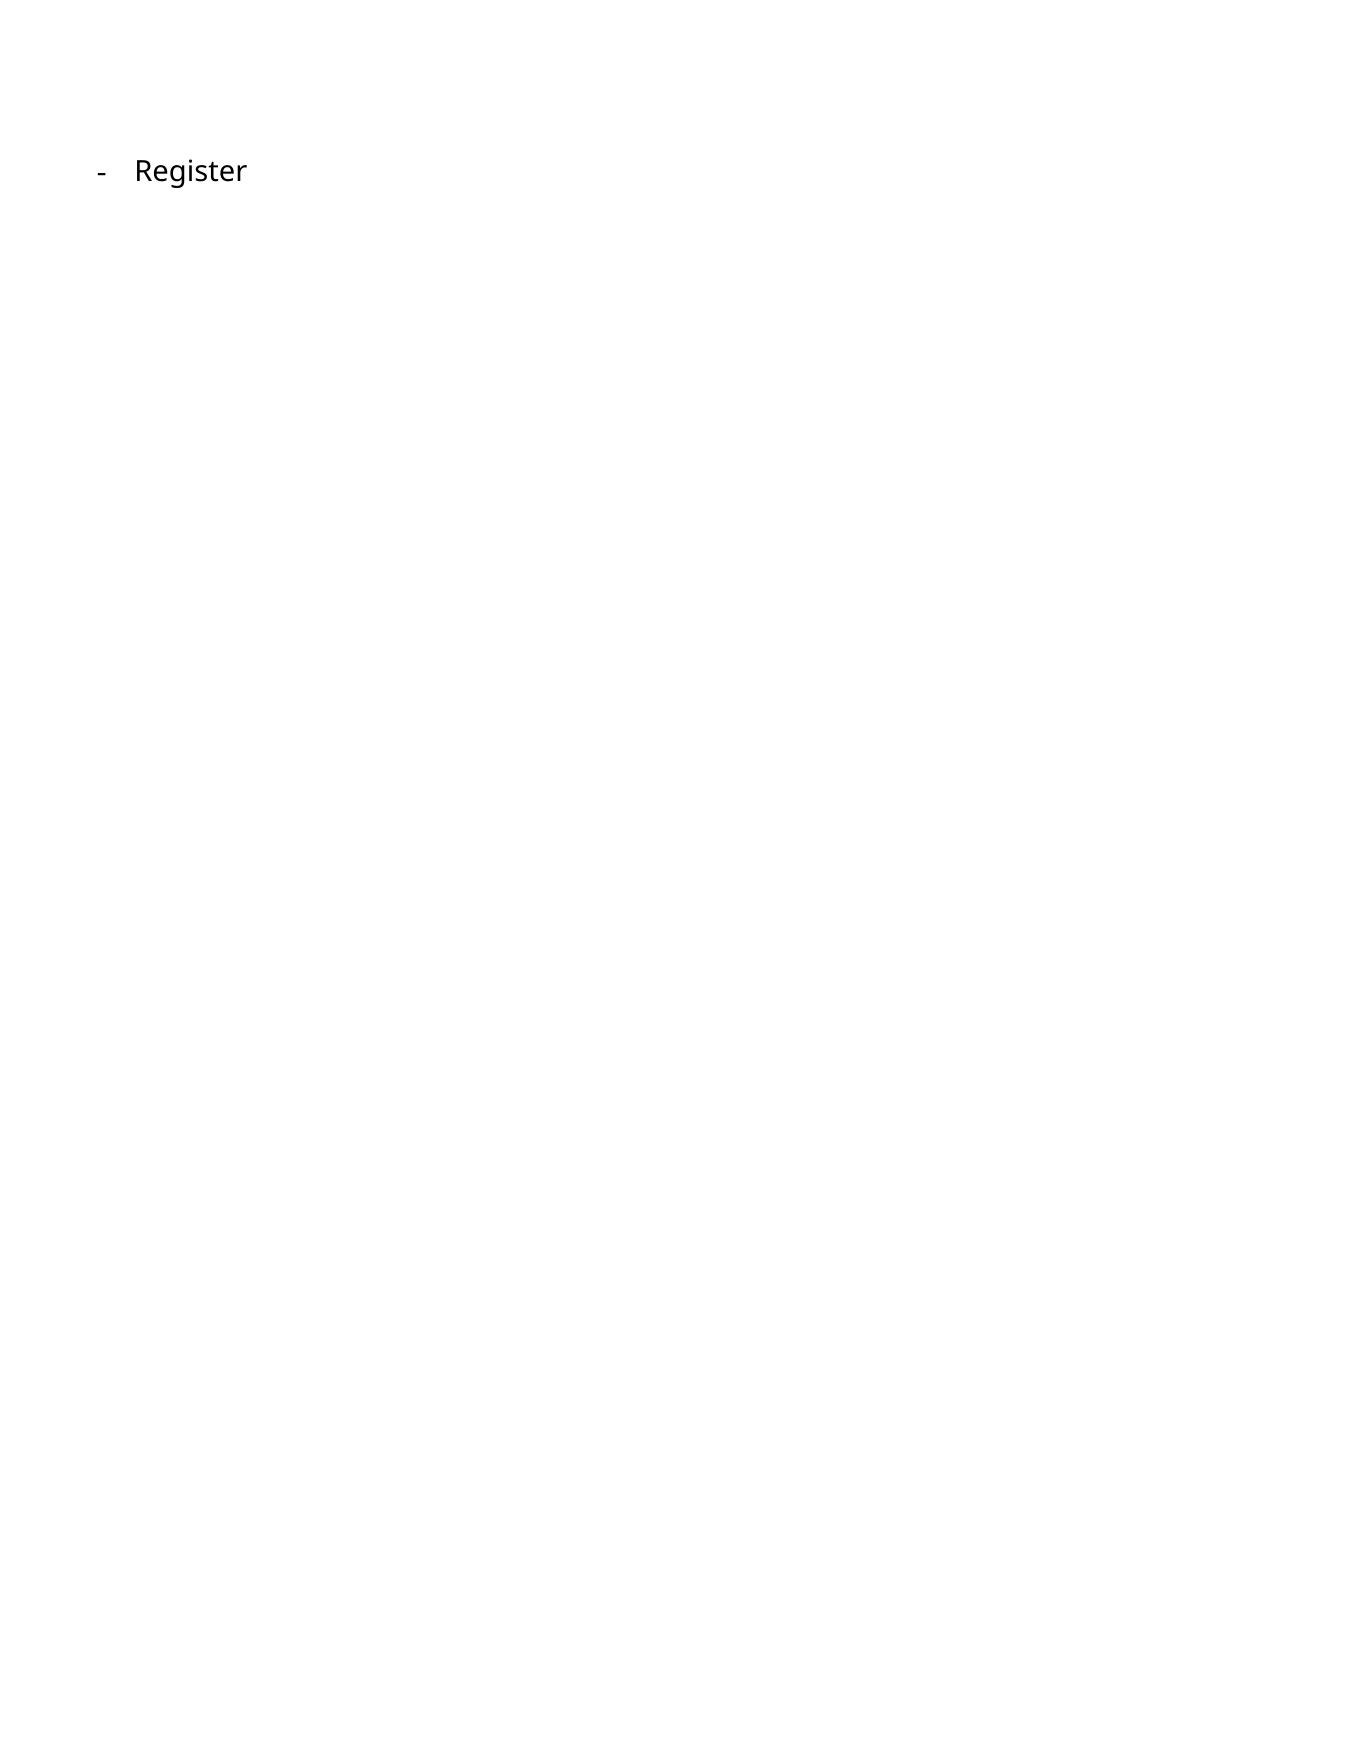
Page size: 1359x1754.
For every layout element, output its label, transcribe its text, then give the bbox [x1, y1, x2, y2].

list Register [97, 150, 1299, 190]
